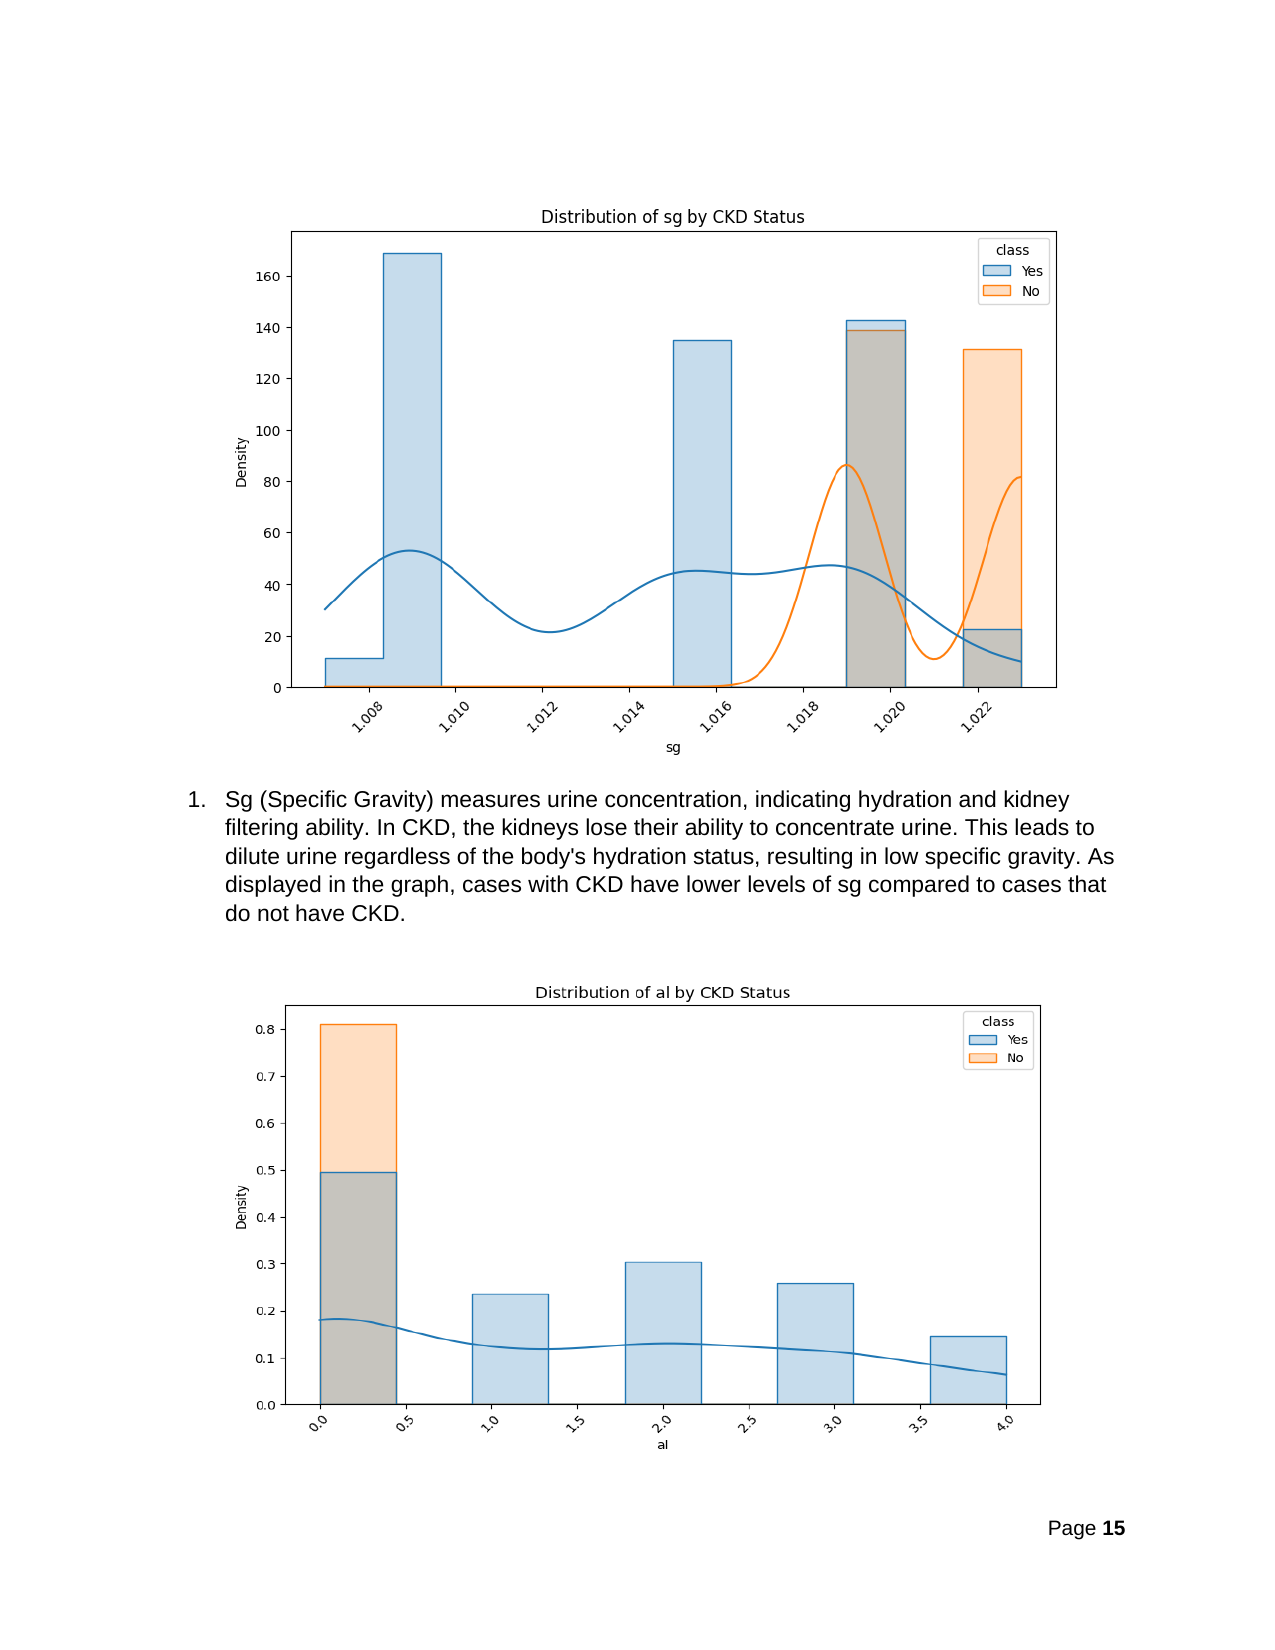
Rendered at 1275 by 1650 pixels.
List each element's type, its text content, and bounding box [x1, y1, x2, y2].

picture [225, 977, 1049, 1460]
list Sg (Specific Gravity) measures urine concentration, indicating hydration and kidney filtering ability. In CKD, the kidneys lose their ability to concentrate urine. This leads to dilute urine regardless of the body's hydration status, resulting in low specific gravity. As displayed in the graph, cases with CKD have lower levels of sg compared to cases that do not have CKD. [187, 786, 1125, 926]
picture [225, 199, 1064, 763]
